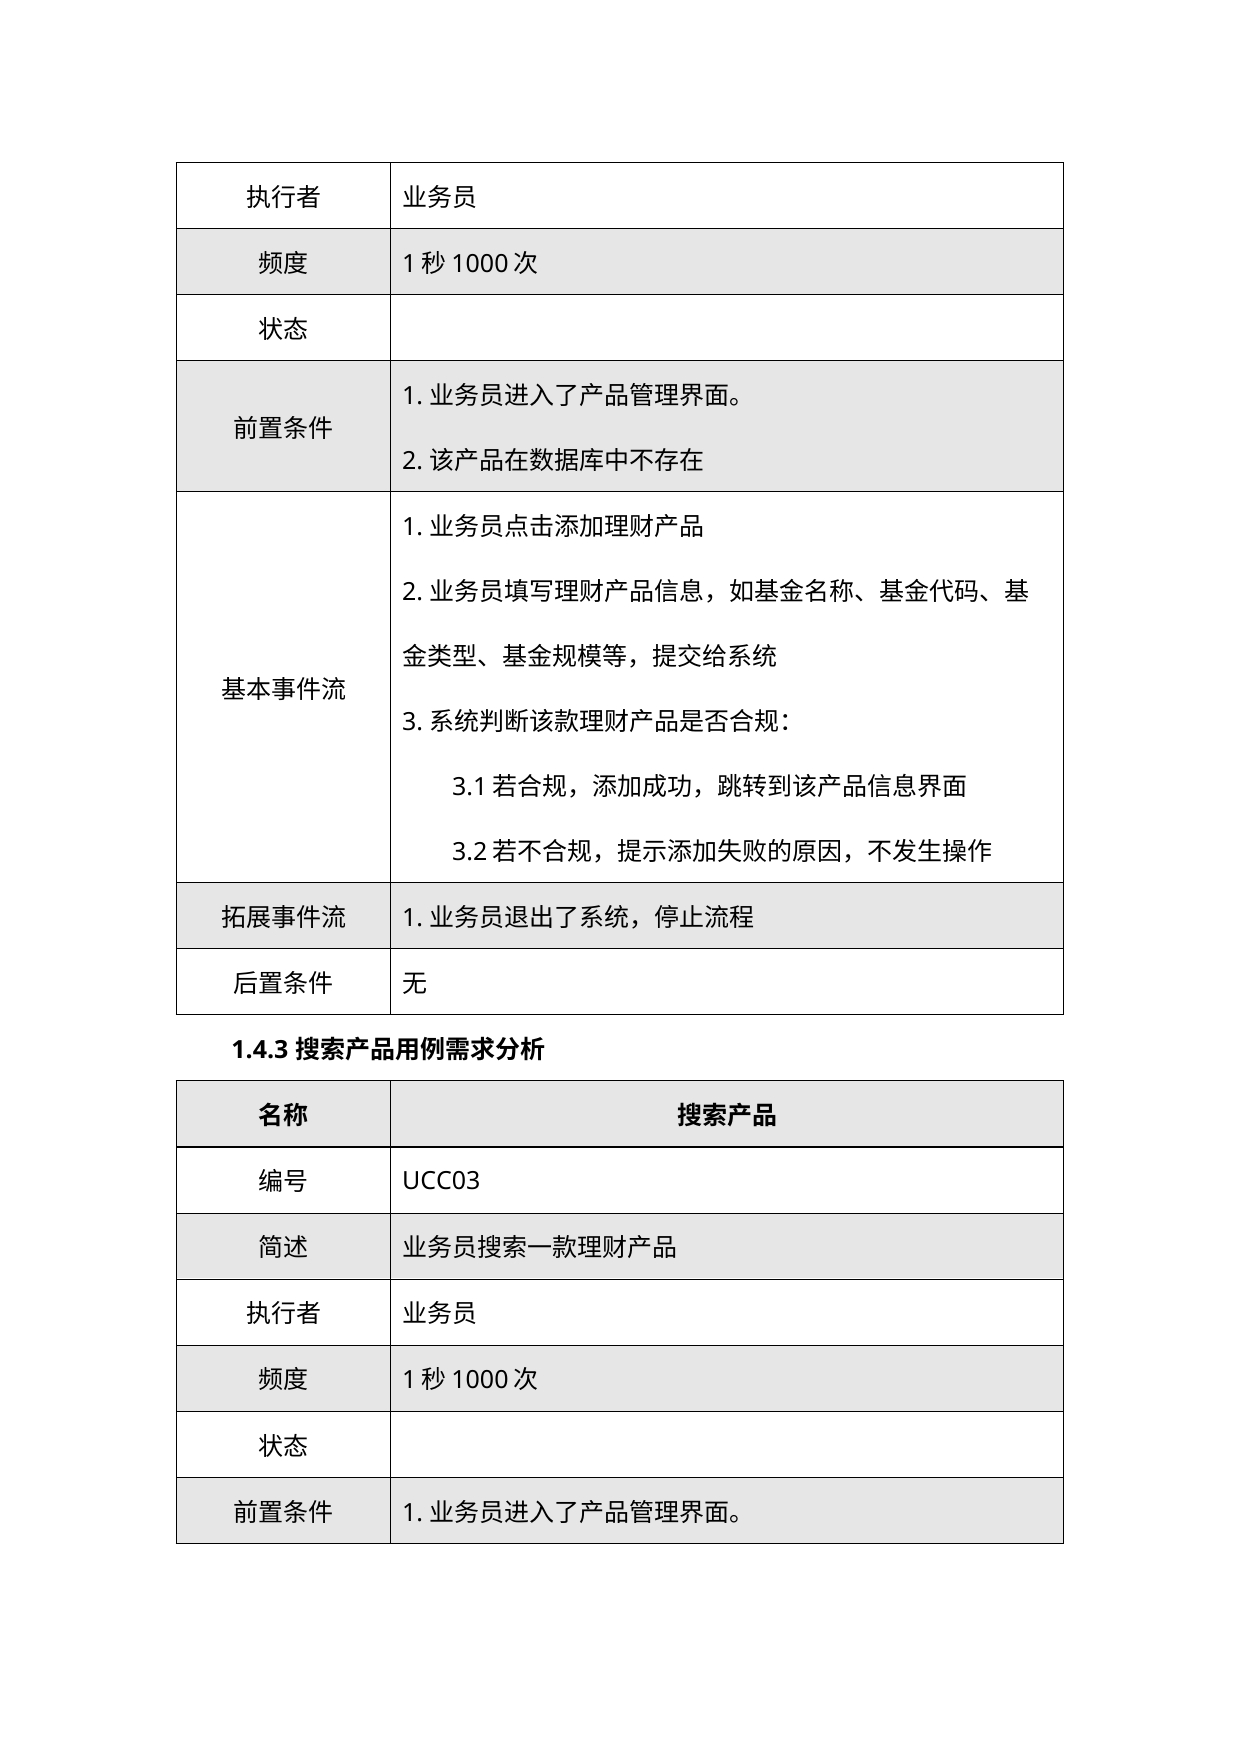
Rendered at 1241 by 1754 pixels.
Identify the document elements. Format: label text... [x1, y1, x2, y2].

table_cell [391, 1412, 1063, 1477]
table_cell 业务员搜索一款理财产品 [391, 1214, 1063, 1278]
list 1.4.3 搜索产品用例需求分析 [187, 1015, 1053, 1080]
table_cell 编号 [177, 1148, 390, 1212]
table_cell 状态 [177, 295, 390, 360]
table_cell 基本事件流 [177, 492, 390, 882]
table_cell 业务员进入了产品管理界面。 该产品在数据库中不存在 [391, 361, 1063, 491]
table_cell 简述 [177, 1214, 390, 1278]
table_cell 后置条件 [177, 949, 390, 1014]
table_cell 执行者 [177, 1280, 390, 1344]
table_cell 频度 [177, 1346, 390, 1411]
table_cell 执行者 [177, 163, 390, 228]
table_cell 业务员 [391, 1280, 1063, 1344]
table_cell 业务员进入了产品管理界面。 [391, 1478, 1063, 1543]
table_cell 频度 [177, 229, 390, 294]
table_cell 业务员 [391, 163, 1063, 228]
table_cell 1秒1000次 [391, 229, 1063, 294]
table_cell 业务员退出了系统，停止流程 [391, 883, 1063, 948]
table_header 名称 [177, 1081, 390, 1146]
table_header 搜索产品 [391, 1081, 1063, 1146]
table_cell 1秒1000次 [391, 1346, 1063, 1411]
table_cell 拓展事件流 [177, 883, 390, 948]
table_cell 前置条件 [177, 1478, 390, 1543]
table_cell 业务员点击添加理财产品 业务员填写理财产品信息，如基金名称、基金代码、基金类型、基金规模等，提交给系统 系统判断该款理财产品是否合规： 3.1若合规，添加成功，跳转到该产品信息界面 3.2若不合规，提示添加失败的原因，不发生操作 [391, 492, 1063, 882]
table_cell 前置条件 [177, 361, 390, 491]
table_cell 状态 [177, 1412, 390, 1477]
table_cell 无 [391, 949, 1063, 1014]
table_cell UCC03 [391, 1148, 1063, 1212]
table_cell [391, 295, 1063, 360]
